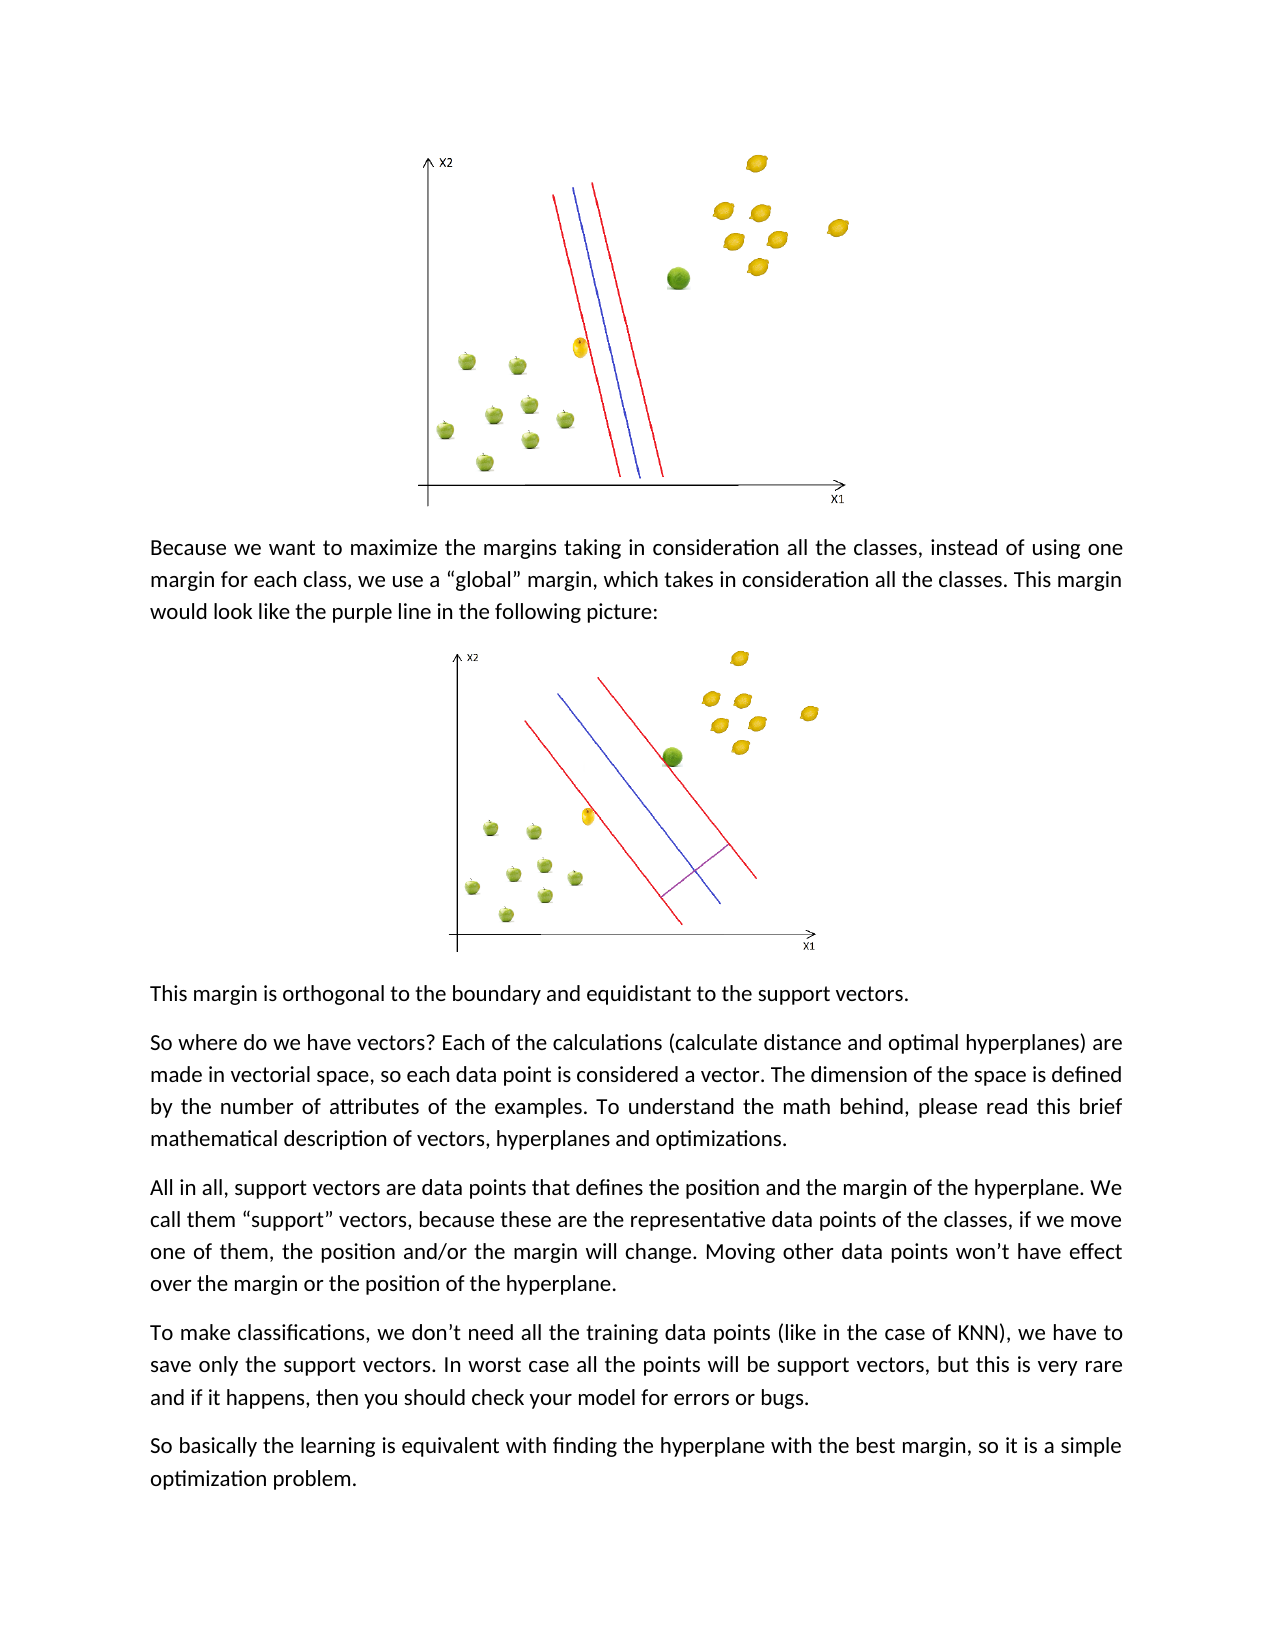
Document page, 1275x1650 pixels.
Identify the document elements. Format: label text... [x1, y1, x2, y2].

text To make classifications, we don’t need all the training data points (like in the case of KNN), we have to save only the support vectors. In worst case all the points will be support vectors, but this is very rare and if it happens, then you should check your model for errors or bugs. [150, 1318, 1125, 1411]
text So where do we have vectors? Each of the calculations (calculate distance and optimal hyperplanes) are made in vectorial space, so each data point is considered a vector. The dimension of the space is defined by the number of attributes of the examples. To understand the math behind, please read this brief mathematical description of vectors, hyperplanes and optimizations. [150, 1028, 1125, 1152]
text All in all, support vectors are data points that defines the position and the margin of the hyperplane. We call them “support” vectors, because these are the representative data points of the classes, if we move one of them, the position and/or the margin will change. Moving other data points won’t have effect over the margin or the position of the hyperplane. [150, 1173, 1125, 1298]
picture [446, 646, 829, 958]
text So basically the learning is equivalent with finding the hyperplane with the best margin, so it is a simple optimization problem. [150, 1432, 1125, 1492]
picture [415, 150, 861, 513]
text This margin is orthogonal to the boundary and equidistant to the support vectors. [150, 979, 1125, 1007]
text Because we want to maximize the margins taking in consideration all the classes, instead of using one margin for each class, we use a “global” margin, which takes in consideration all the classes. This margin would look like the purple line in the following picture: [150, 533, 1125, 625]
